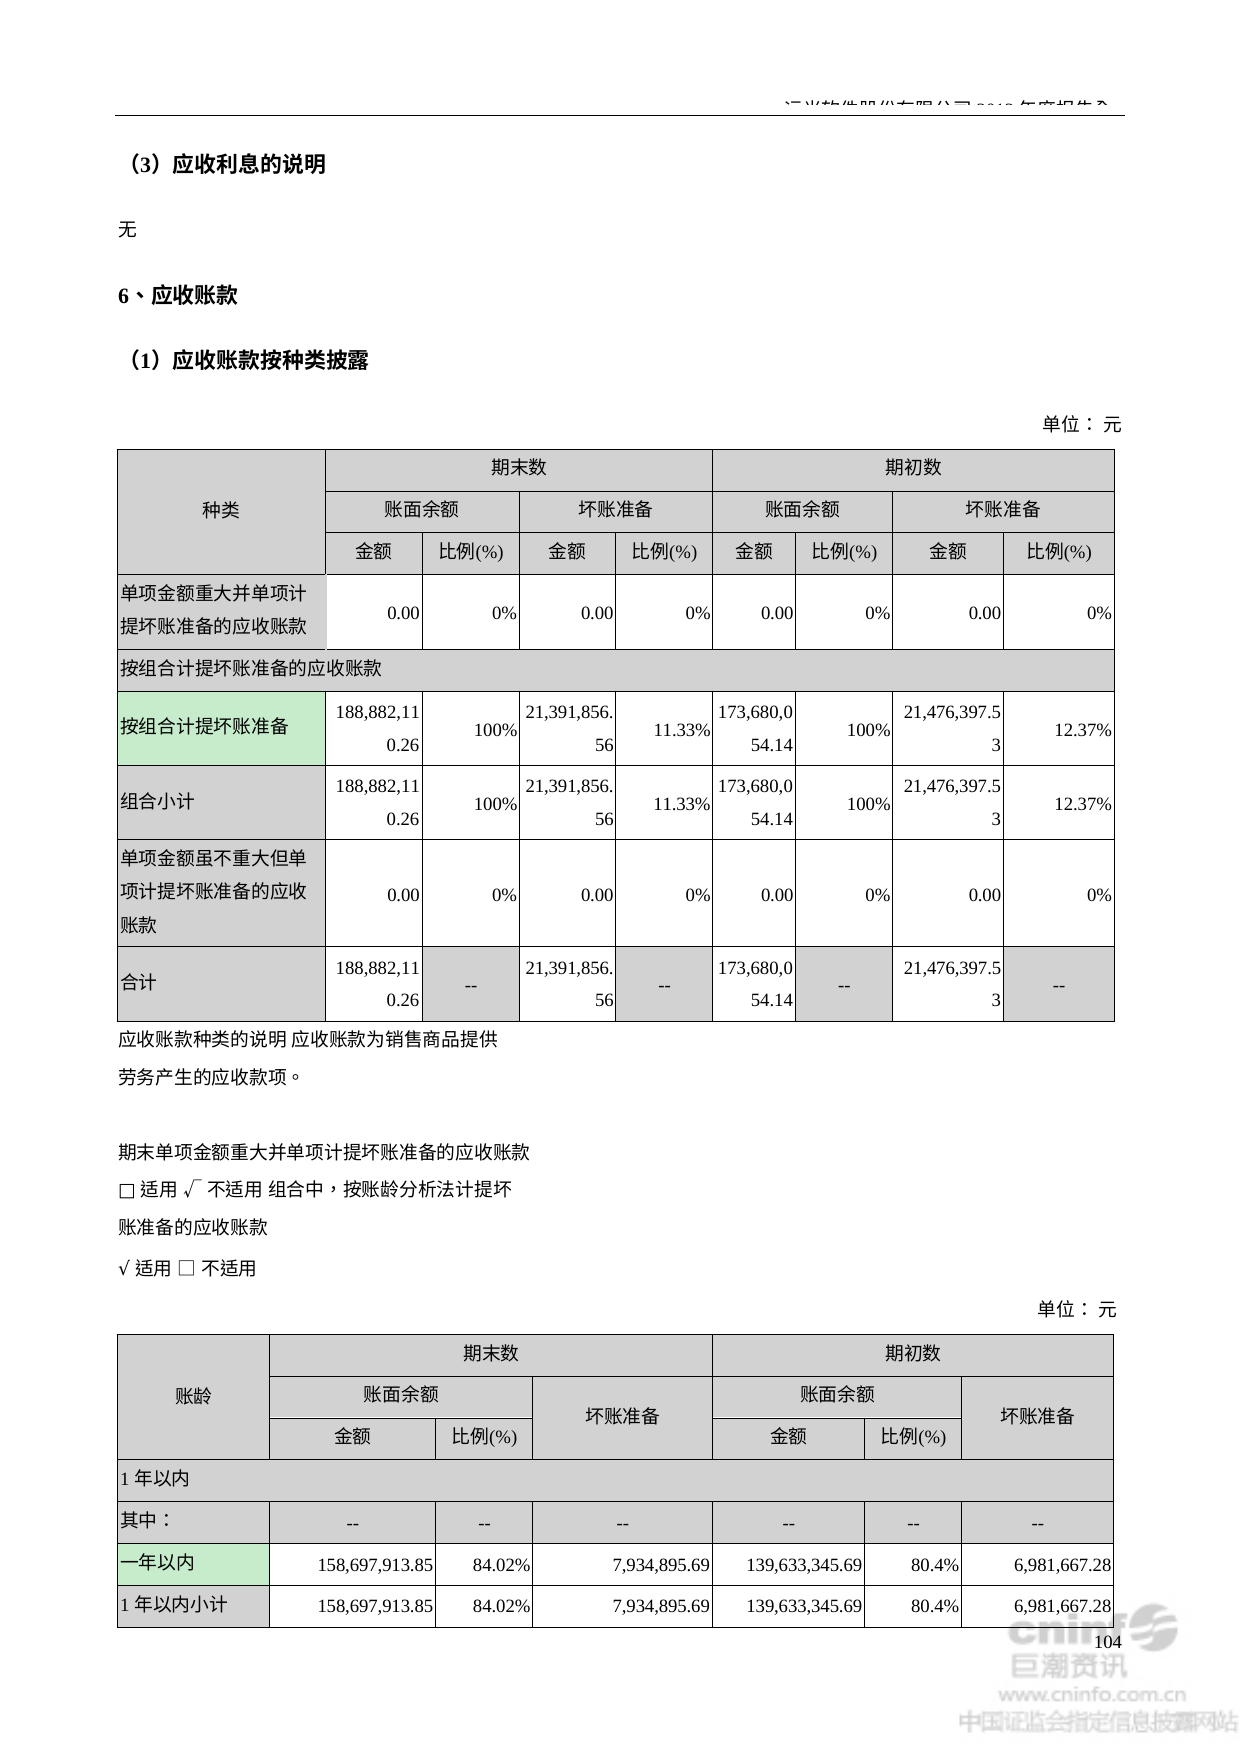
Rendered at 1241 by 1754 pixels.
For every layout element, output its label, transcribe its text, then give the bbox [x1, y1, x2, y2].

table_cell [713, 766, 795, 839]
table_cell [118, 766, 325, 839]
text 单位： 元 [102, 411, 1122, 437]
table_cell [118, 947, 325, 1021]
subtitle 6、应收账款 [118, 280, 1123, 310]
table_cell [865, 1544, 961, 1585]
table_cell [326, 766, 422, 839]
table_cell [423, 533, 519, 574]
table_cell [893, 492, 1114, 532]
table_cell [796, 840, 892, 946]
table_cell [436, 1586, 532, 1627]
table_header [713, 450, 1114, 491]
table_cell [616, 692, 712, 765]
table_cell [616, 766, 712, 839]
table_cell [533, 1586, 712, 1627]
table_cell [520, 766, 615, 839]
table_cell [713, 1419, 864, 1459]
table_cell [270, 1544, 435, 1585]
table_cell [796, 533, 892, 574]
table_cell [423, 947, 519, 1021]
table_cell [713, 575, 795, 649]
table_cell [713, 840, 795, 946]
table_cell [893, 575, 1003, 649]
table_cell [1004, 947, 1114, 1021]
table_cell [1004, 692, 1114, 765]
text 期末单项金额重大并单项计提坏账准备的应收账款 [118, 1139, 532, 1164]
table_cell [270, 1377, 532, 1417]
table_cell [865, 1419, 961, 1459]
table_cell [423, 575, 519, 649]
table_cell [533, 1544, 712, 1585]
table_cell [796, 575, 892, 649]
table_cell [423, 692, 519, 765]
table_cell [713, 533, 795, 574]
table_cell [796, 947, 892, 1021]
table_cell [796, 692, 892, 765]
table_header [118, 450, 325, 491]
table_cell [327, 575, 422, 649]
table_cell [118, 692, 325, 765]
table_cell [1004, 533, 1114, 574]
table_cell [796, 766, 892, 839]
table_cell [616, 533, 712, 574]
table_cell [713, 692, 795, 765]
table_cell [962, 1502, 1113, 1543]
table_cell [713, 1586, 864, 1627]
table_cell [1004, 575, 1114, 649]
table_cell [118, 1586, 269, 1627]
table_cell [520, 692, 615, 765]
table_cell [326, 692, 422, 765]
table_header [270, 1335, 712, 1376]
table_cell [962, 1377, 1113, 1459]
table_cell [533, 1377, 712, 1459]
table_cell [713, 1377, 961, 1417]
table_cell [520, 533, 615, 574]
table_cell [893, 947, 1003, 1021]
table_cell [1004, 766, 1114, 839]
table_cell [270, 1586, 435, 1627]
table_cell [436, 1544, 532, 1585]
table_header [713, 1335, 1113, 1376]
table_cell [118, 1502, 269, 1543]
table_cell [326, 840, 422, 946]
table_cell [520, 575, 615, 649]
subtitle （1）应收账款按种类披露 [118, 344, 1123, 374]
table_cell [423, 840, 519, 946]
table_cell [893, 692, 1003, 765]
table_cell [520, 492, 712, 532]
subtitle （3）应收利息的说明 [118, 149, 1123, 179]
text 单位： 元 [1037, 1296, 1240, 1322]
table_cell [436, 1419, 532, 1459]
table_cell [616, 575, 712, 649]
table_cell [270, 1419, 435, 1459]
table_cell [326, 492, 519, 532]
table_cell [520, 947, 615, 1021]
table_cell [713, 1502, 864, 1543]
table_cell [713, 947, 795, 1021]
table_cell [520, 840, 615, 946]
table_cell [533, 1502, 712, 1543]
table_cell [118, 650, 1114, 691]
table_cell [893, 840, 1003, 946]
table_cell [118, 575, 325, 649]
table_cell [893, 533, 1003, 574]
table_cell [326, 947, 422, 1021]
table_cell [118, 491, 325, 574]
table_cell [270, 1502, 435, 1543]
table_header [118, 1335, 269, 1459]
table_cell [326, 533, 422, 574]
text □ 适用 √ 不适用 组合中，按账龄分析法计提坏账准备的应收账款 [118, 1177, 513, 1240]
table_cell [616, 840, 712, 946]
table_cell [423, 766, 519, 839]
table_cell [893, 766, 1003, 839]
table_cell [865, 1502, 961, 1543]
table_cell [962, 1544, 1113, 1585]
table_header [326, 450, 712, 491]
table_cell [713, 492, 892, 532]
text 应收账款种类的说明 应收账款为销售商品提供劳务产生的应收款项。 [118, 1027, 514, 1090]
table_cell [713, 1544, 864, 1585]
text √ 适用 □ 不适用 [118, 1255, 532, 1281]
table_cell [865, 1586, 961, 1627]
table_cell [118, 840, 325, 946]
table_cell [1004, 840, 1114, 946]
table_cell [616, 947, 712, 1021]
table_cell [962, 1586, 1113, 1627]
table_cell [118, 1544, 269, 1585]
picture [958, 1593, 1241, 1754]
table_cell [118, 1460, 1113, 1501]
text 无 [118, 216, 1123, 242]
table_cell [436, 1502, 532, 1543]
